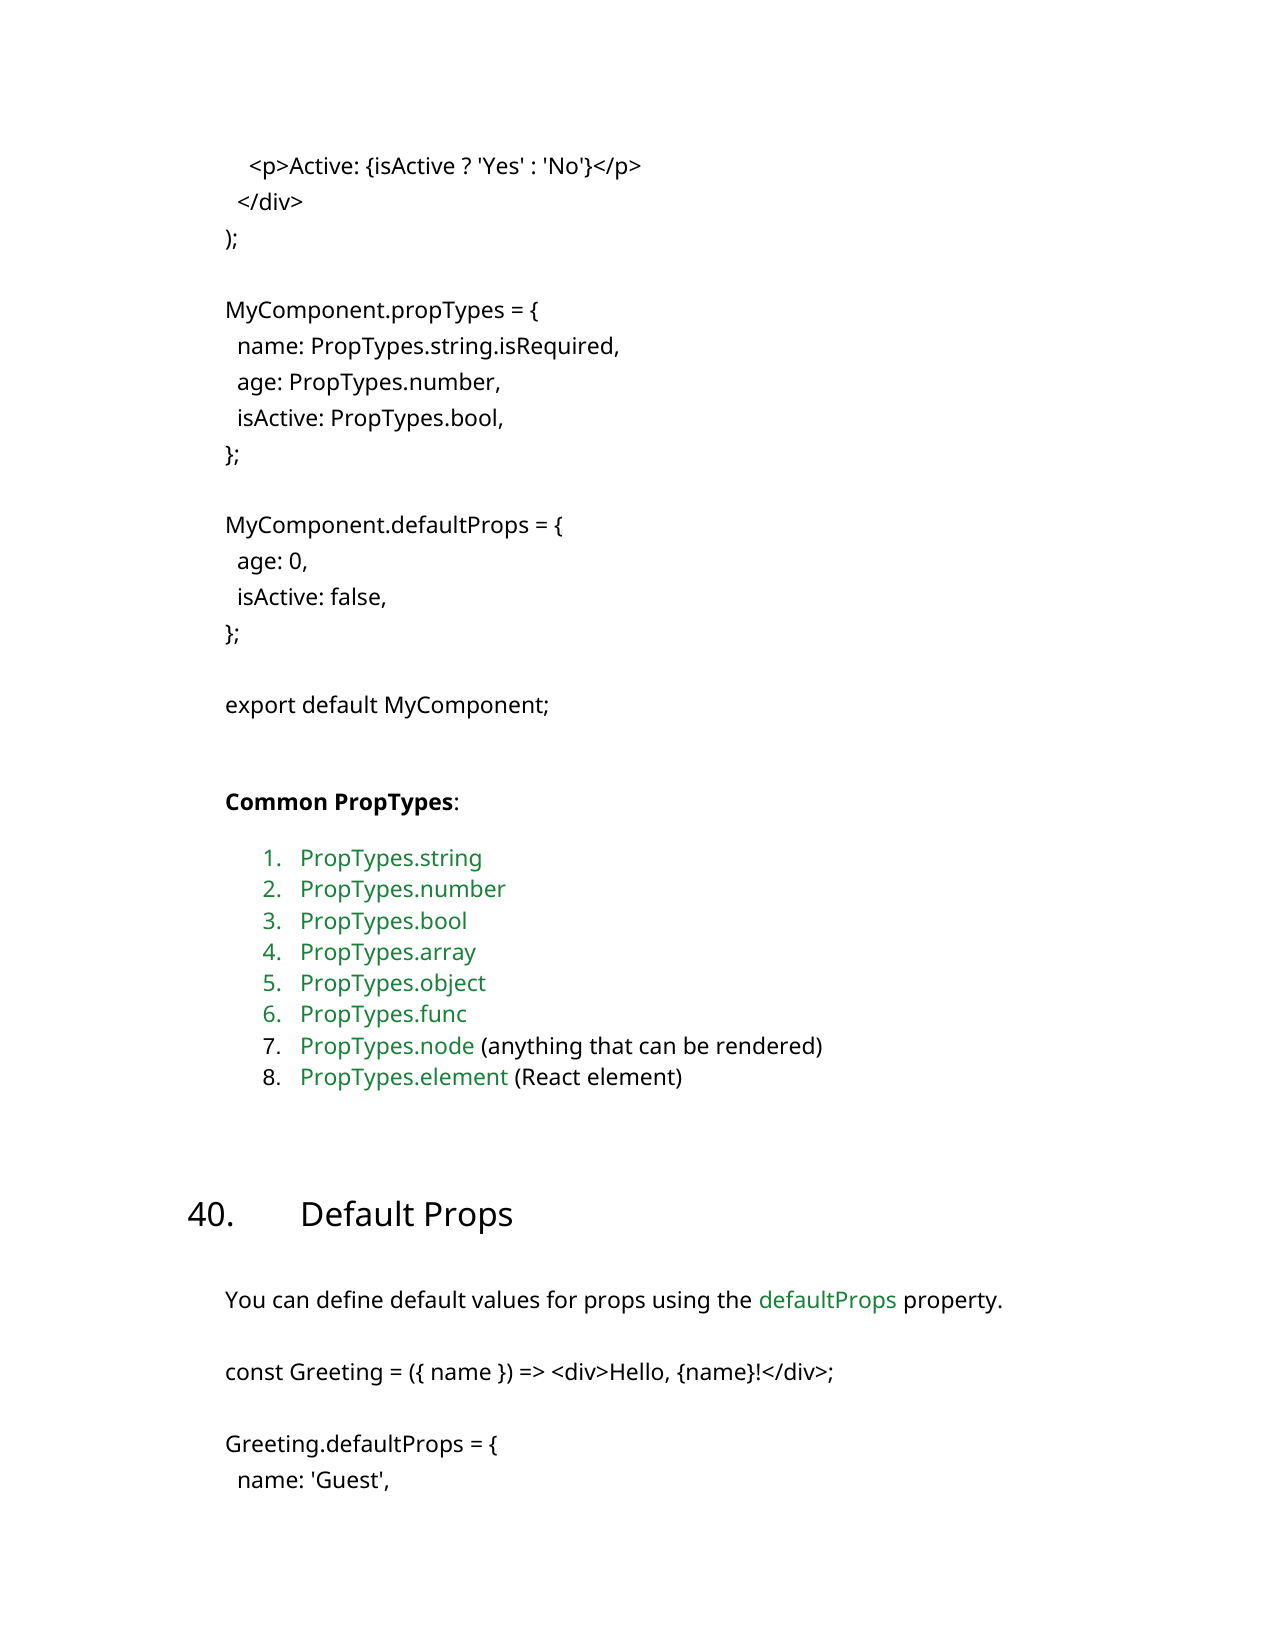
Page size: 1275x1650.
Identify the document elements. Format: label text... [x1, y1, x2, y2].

text name: 'Guest', [150, 1464, 1125, 1495]
list PropTypes.string [262, 842, 1125, 873]
text age: PropTypes.number, [225, 366, 1125, 397]
list PropTypes.object [262, 967, 1125, 998]
text name: PropTypes.string.isRequired, [225, 330, 1125, 361]
text age: 0, [225, 545, 1125, 577]
list PropTypes.bool [262, 905, 1125, 936]
text <p>Active: {isActive ? 'Yes' : 'No'}</p> [225, 150, 1125, 181]
text const Greeting = ({ name }) => <div>Hello, {name}!</div>; [150, 1356, 1125, 1388]
list PropTypes.array [262, 936, 1125, 967]
text ); [225, 222, 1125, 253]
text Common PropTypes: [225, 786, 1125, 817]
text Greeting.defaultProps = { [150, 1428, 1125, 1459]
subtitle Default Props [187, 1191, 1125, 1236]
text }; [225, 437, 1125, 469]
list PropTypes.element (React element) [262, 1061, 1125, 1092]
text }; [225, 617, 1125, 648]
list PropTypes.func [262, 998, 1125, 1030]
text </div> [225, 186, 1125, 217]
text isActive: PropTypes.bool, [225, 402, 1125, 433]
text MyComponent.propTypes = { [225, 294, 1125, 325]
text You can define default values for props using the defaultProps property. [150, 1284, 1125, 1316]
list PropTypes.node (anything that can be rendered) [262, 1030, 1125, 1061]
list PropTypes.number [262, 873, 1125, 905]
text MyComponent.defaultProps = { [225, 509, 1125, 541]
text export default MyComponent; [225, 689, 1125, 720]
text isActive: false, [225, 581, 1125, 612]
